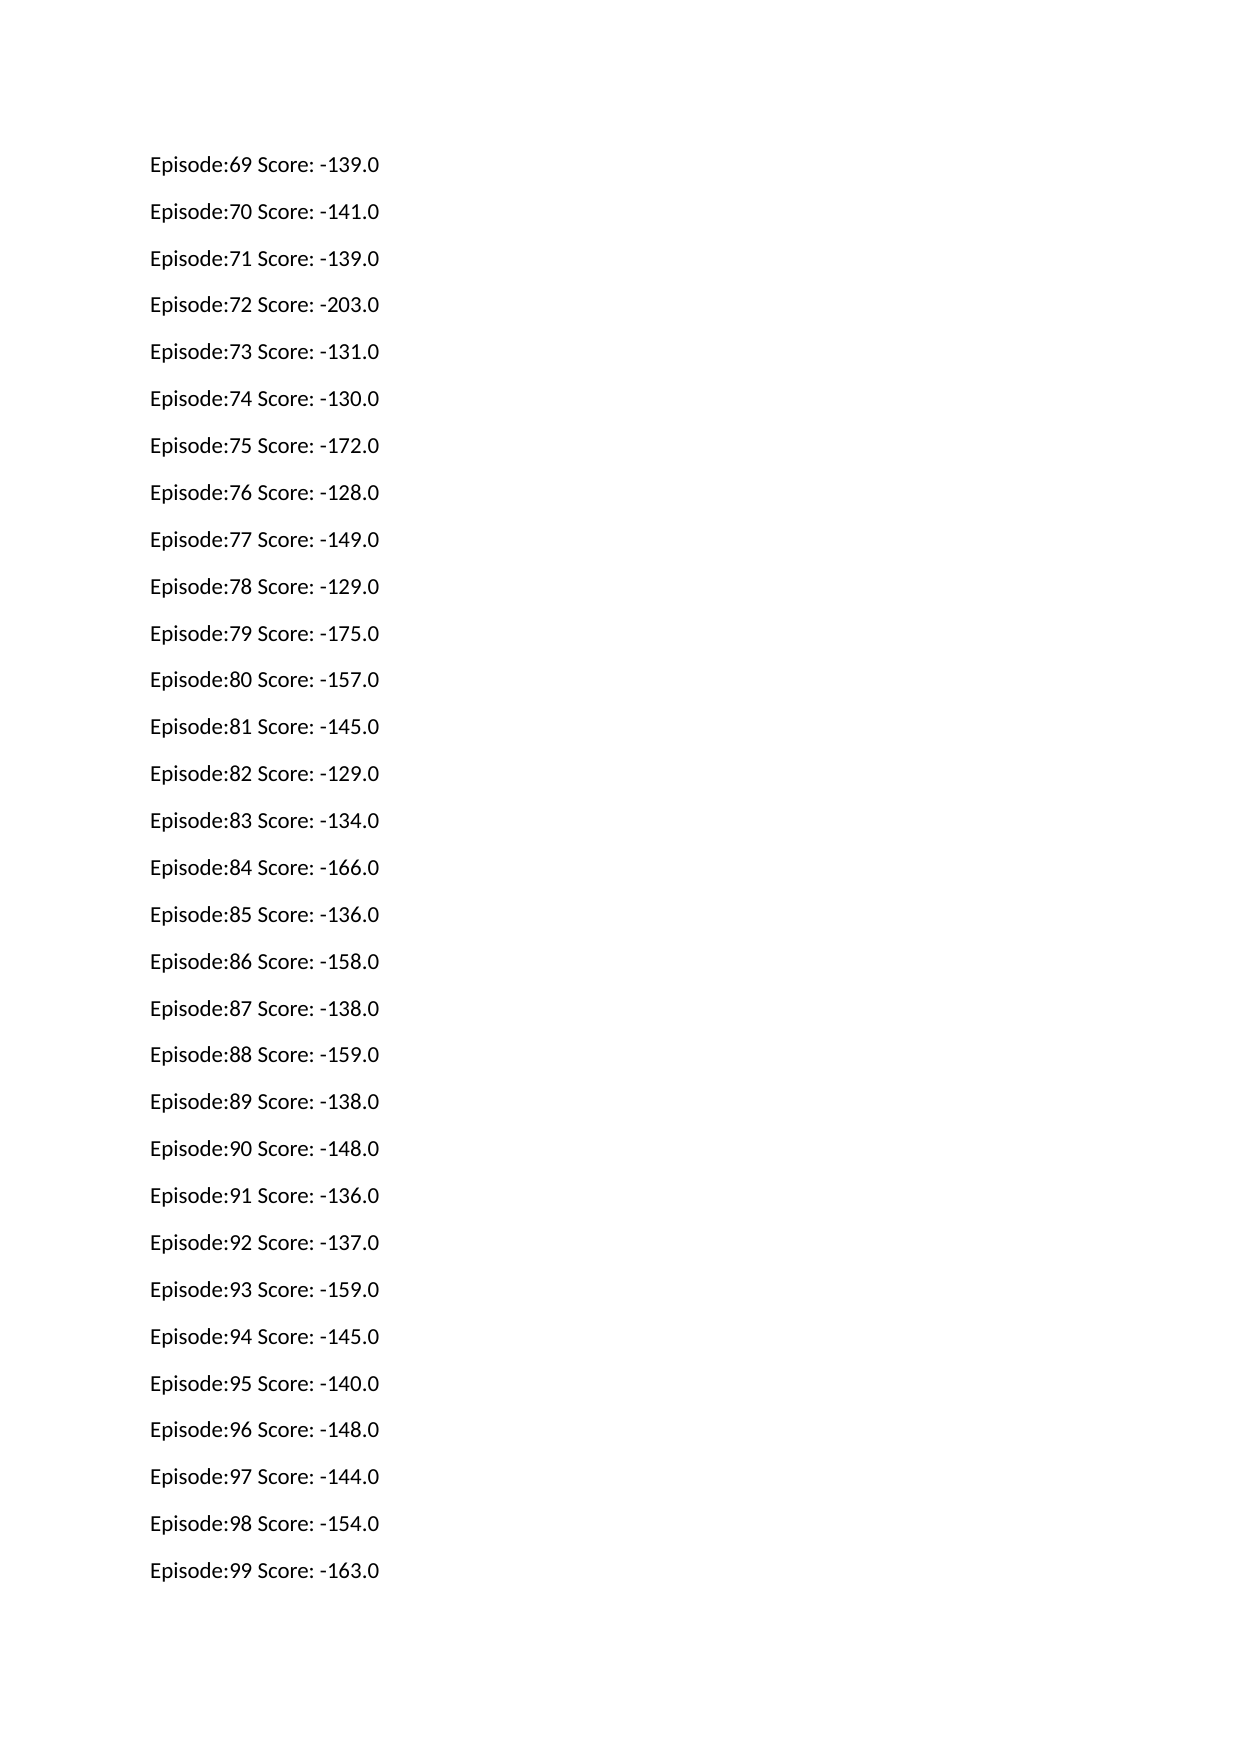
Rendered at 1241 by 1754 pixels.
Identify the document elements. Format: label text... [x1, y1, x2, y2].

text Episode:99 Score: -163.0 [150, 1556, 1090, 1584]
text Episode:80 Score: -157.0 [150, 666, 1090, 694]
text Episode:98 Score: -154.0 [150, 1509, 1090, 1537]
text Episode:79 Score: -175.0 [150, 619, 1090, 647]
text Episode:86 Score: -158.0 [150, 947, 1090, 975]
text Episode:96 Score: -148.0 [150, 1416, 1090, 1444]
text Episode:77 Score: -149.0 [150, 525, 1090, 553]
text Episode:71 Score: -139.0 [150, 244, 1090, 272]
text Episode:84 Score: -166.0 [150, 853, 1090, 881]
text Episode:94 Score: -145.0 [150, 1322, 1090, 1350]
text Episode:92 Score: -137.0 [150, 1228, 1090, 1256]
text Episode:85 Score: -136.0 [150, 900, 1090, 928]
text Episode:83 Score: -134.0 [150, 806, 1090, 834]
text Episode:69 Score: -139.0 [150, 150, 1090, 178]
text Episode:76 Score: -128.0 [150, 478, 1090, 506]
text Episode:78 Score: -129.0 [150, 572, 1090, 600]
text Episode:81 Score: -145.0 [150, 712, 1090, 741]
text Episode:90 Score: -148.0 [150, 1134, 1090, 1162]
text Episode:87 Score: -138.0 [150, 994, 1090, 1022]
text Episode:73 Score: -131.0 [150, 337, 1090, 366]
text Episode:72 Score: -203.0 [150, 291, 1090, 319]
text Episode:95 Score: -140.0 [150, 1369, 1090, 1397]
text Episode:82 Score: -129.0 [150, 759, 1090, 787]
text Episode:88 Score: -159.0 [150, 1041, 1090, 1069]
text Episode:89 Score: -138.0 [150, 1087, 1090, 1116]
text Episode:74 Score: -130.0 [150, 384, 1090, 412]
text Episode:70 Score: -141.0 [150, 197, 1090, 225]
text Episode:91 Score: -136.0 [150, 1181, 1090, 1209]
text Episode:75 Score: -172.0 [150, 431, 1090, 459]
text Episode:93 Score: -159.0 [150, 1275, 1090, 1303]
text Episode:97 Score: -144.0 [150, 1462, 1090, 1491]
